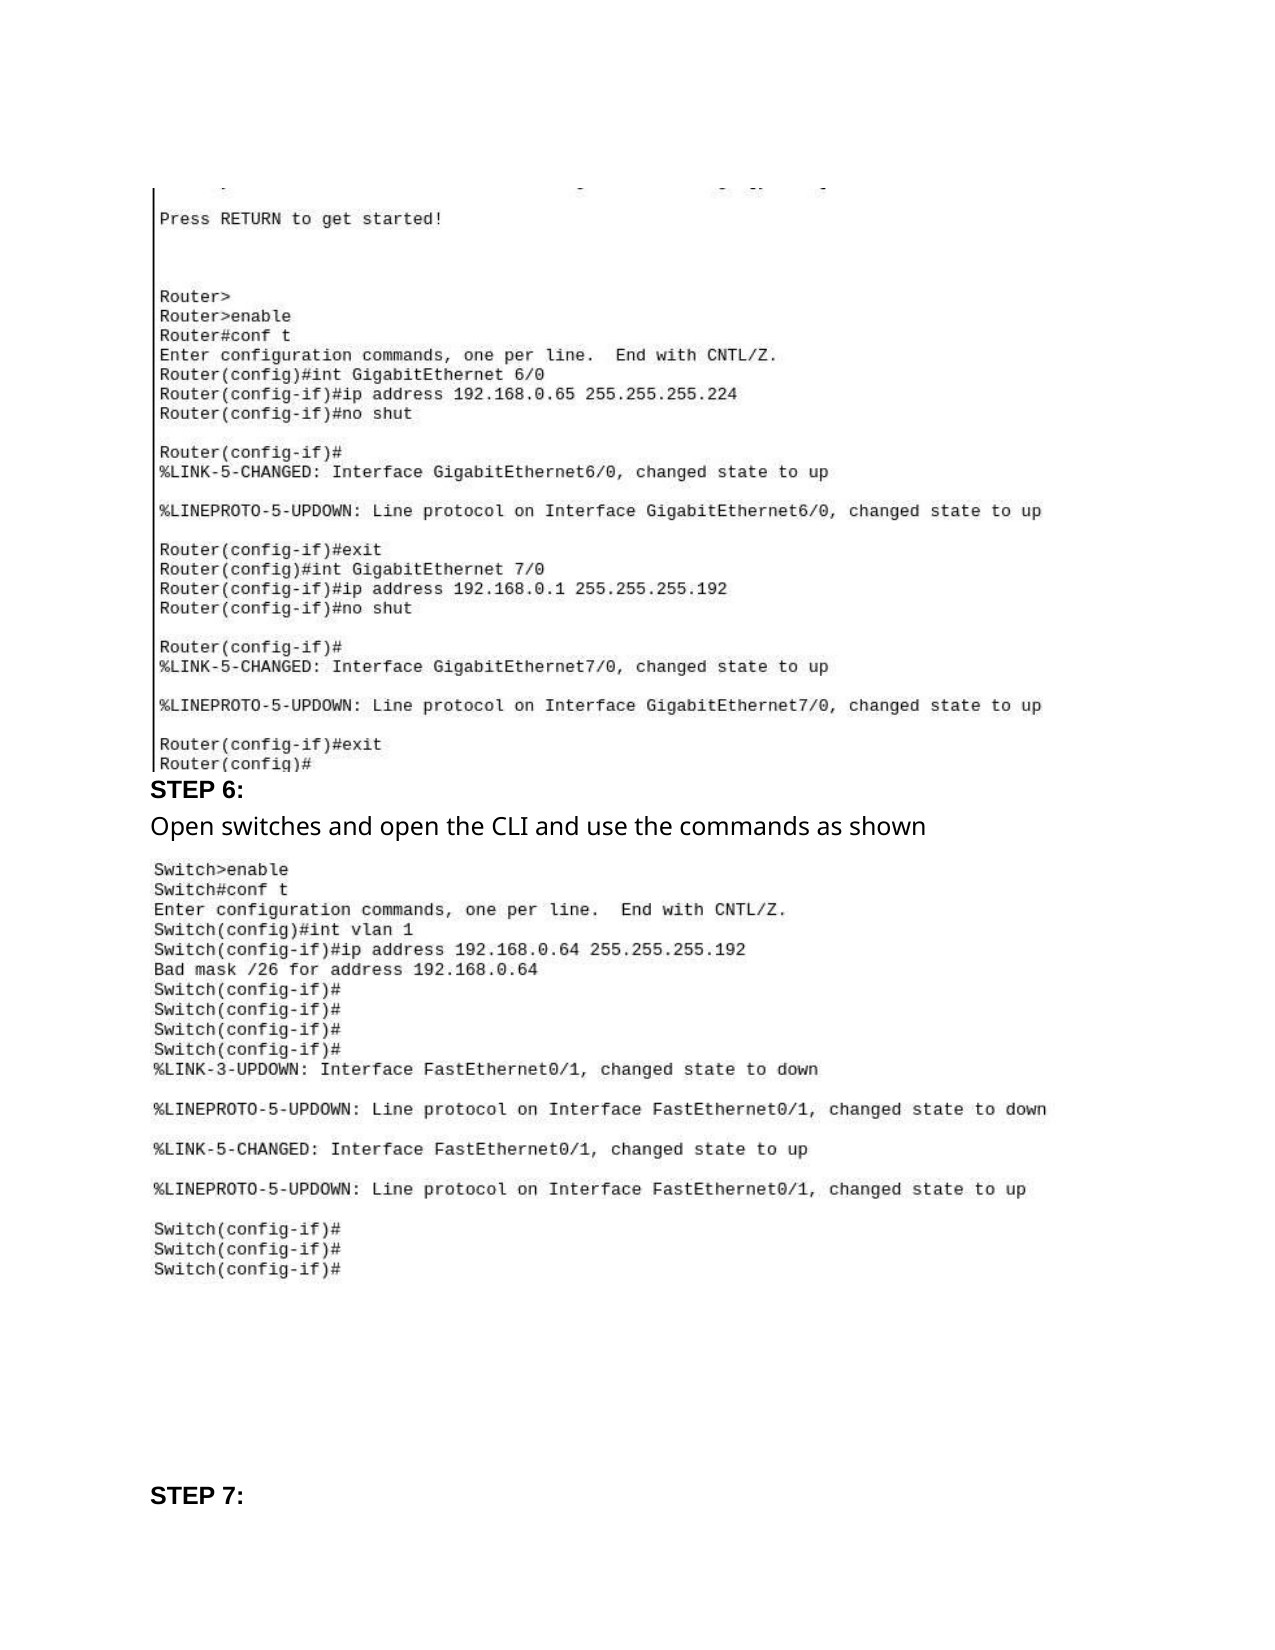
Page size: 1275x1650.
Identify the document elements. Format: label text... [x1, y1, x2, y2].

picture [152, 188, 1044, 772]
subtitle STEP 6: [150, 775, 1137, 804]
subtitle STEP 7: [150, 1481, 1137, 1509]
text Open switches and open the CLI and use the commands as shown [150, 809, 1137, 843]
picture [150, 858, 1055, 1284]
